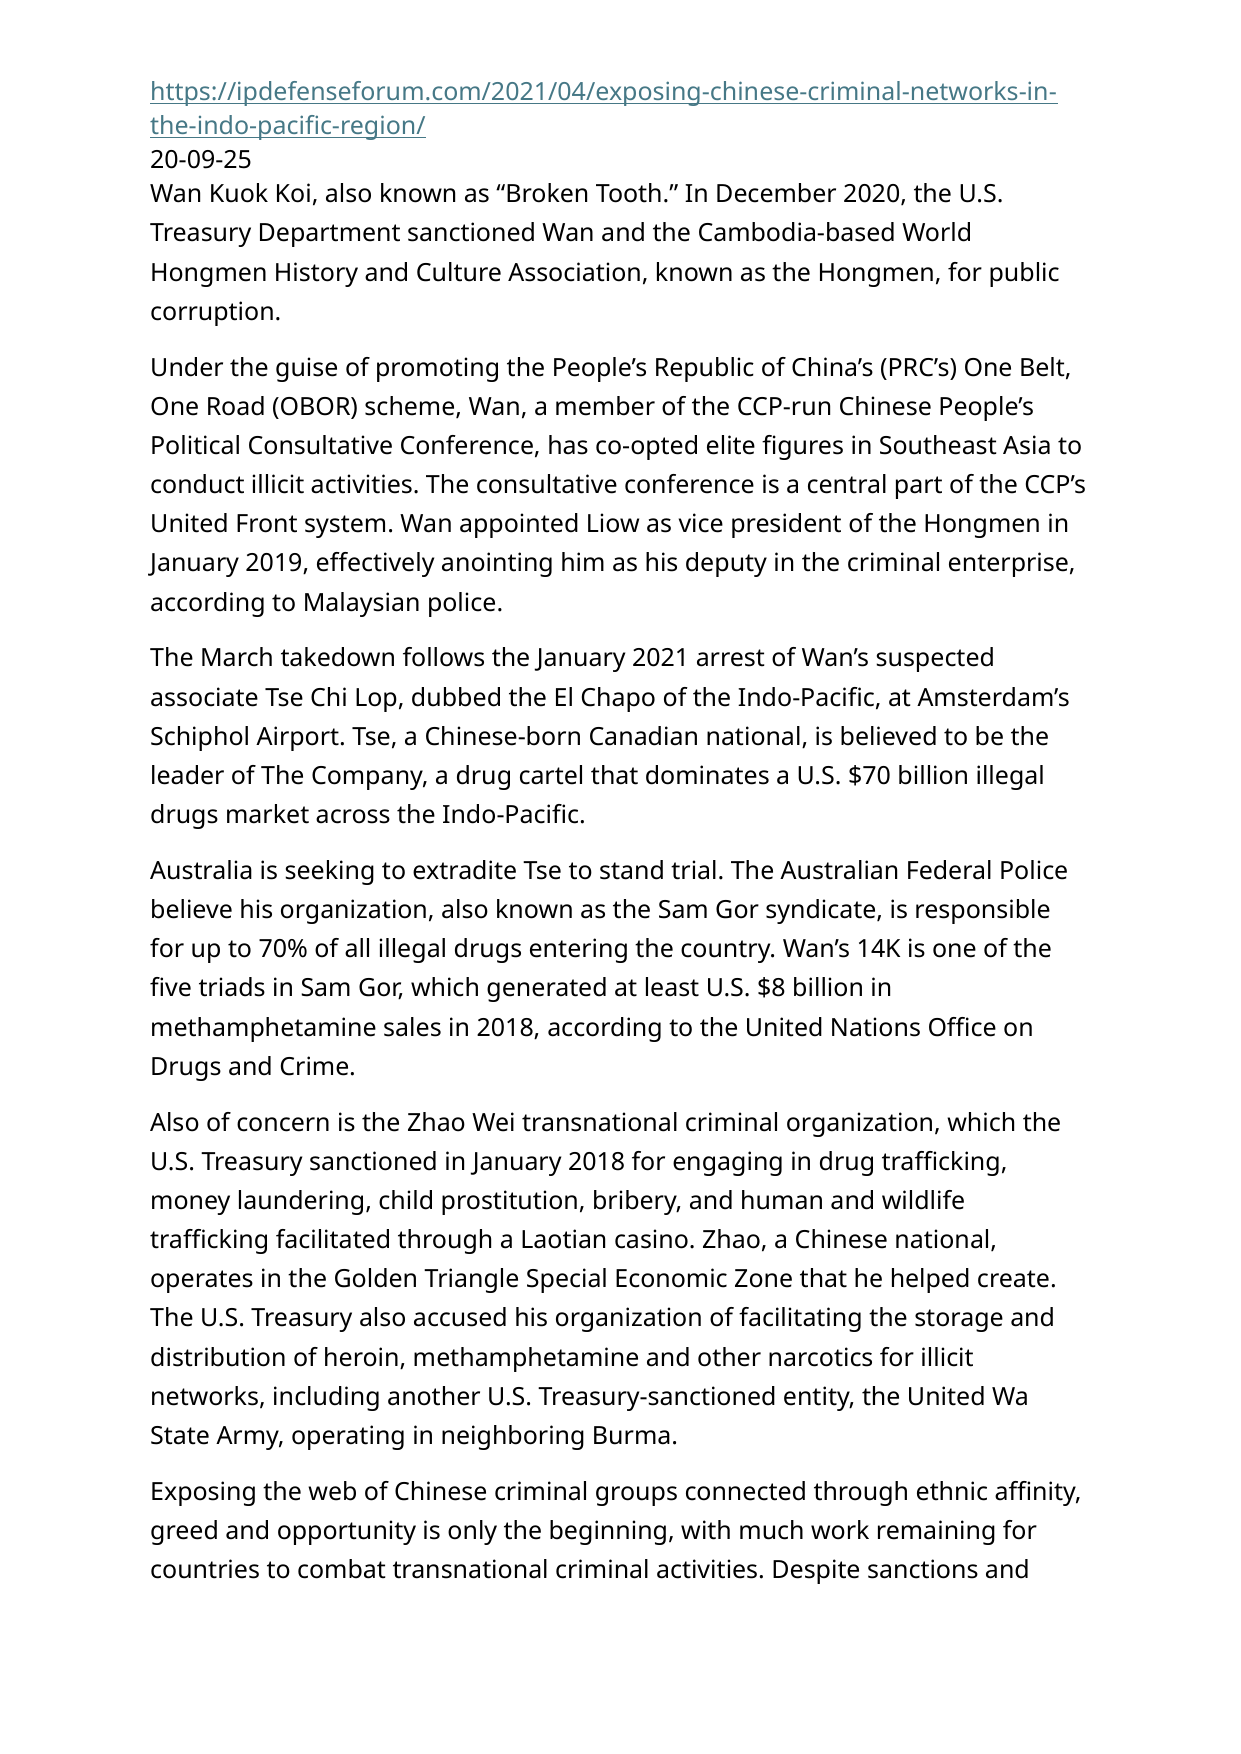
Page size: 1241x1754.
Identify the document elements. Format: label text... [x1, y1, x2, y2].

text The March takedown follows the January 2021 arrest of Wan’s suspected associate Tse Chi Lop, dubbed the El Chapo of the Indo-Pacific, at Amsterdam’s Schiphol Airport. Tse, a Chinese-born Canadian national, is believed to be the leader of The Company, a drug cartel that dominates a U.S. $70 billion illegal drugs market across the Indo-Pacific. [150, 640, 1090, 831]
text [150, 176, 1090, 327]
text Australia is seeking to extradite Tse to stand trial. The Australian Federal Police believe his organization, also known as the Sam Gor syndicate, is responsible for up to 70% of all illegal drugs entering the country. Wan’s 14K is one of the five triads in Sam Gor, which generated at least U.S. $8 billion in methamphetamine sales in 2018, according to the United Nations Office on Drugs and Crime. [150, 853, 1090, 1082]
text Under the guise of promoting the People’s Republic of China’s (PRC’s) One Belt, One Road (OBOR) scheme, Wan, a member of the CCP-run Chinese People’s Political Consultative Conference, has co-opted elite figures in Southeast Asia to conduct illicit activities. The consultative conference is a central part of the CCP’s United Front system. Wan appointed Liow as vice president of the Hongmen in January 2019, effectively anointing him as his deputy in the criminal enterprise, according to Malaysian police. [150, 349, 1090, 618]
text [150, 1473, 1090, 1586]
text Also of concern is the Zhao Wei transnational criminal organization, which the U.S. Treasury sanctioned in January 2018 for engaging in drug trafficking, money laundering, child prostitution, bribery, and human and wildlife trafficking facilitated through a Laotian casino. Zhao, a Chinese national, operates in the Golden Triangle Special Economic Zone that he helped create. The U.S. Treasury also accused his organization of facilitating the storage and distribution of heroin, methamphetamine and other narcotics for illicit networks, including another U.S. Treasury-sanctioned entity, the United Wa State Army, operating in neighboring Burma. [150, 1104, 1090, 1452]
